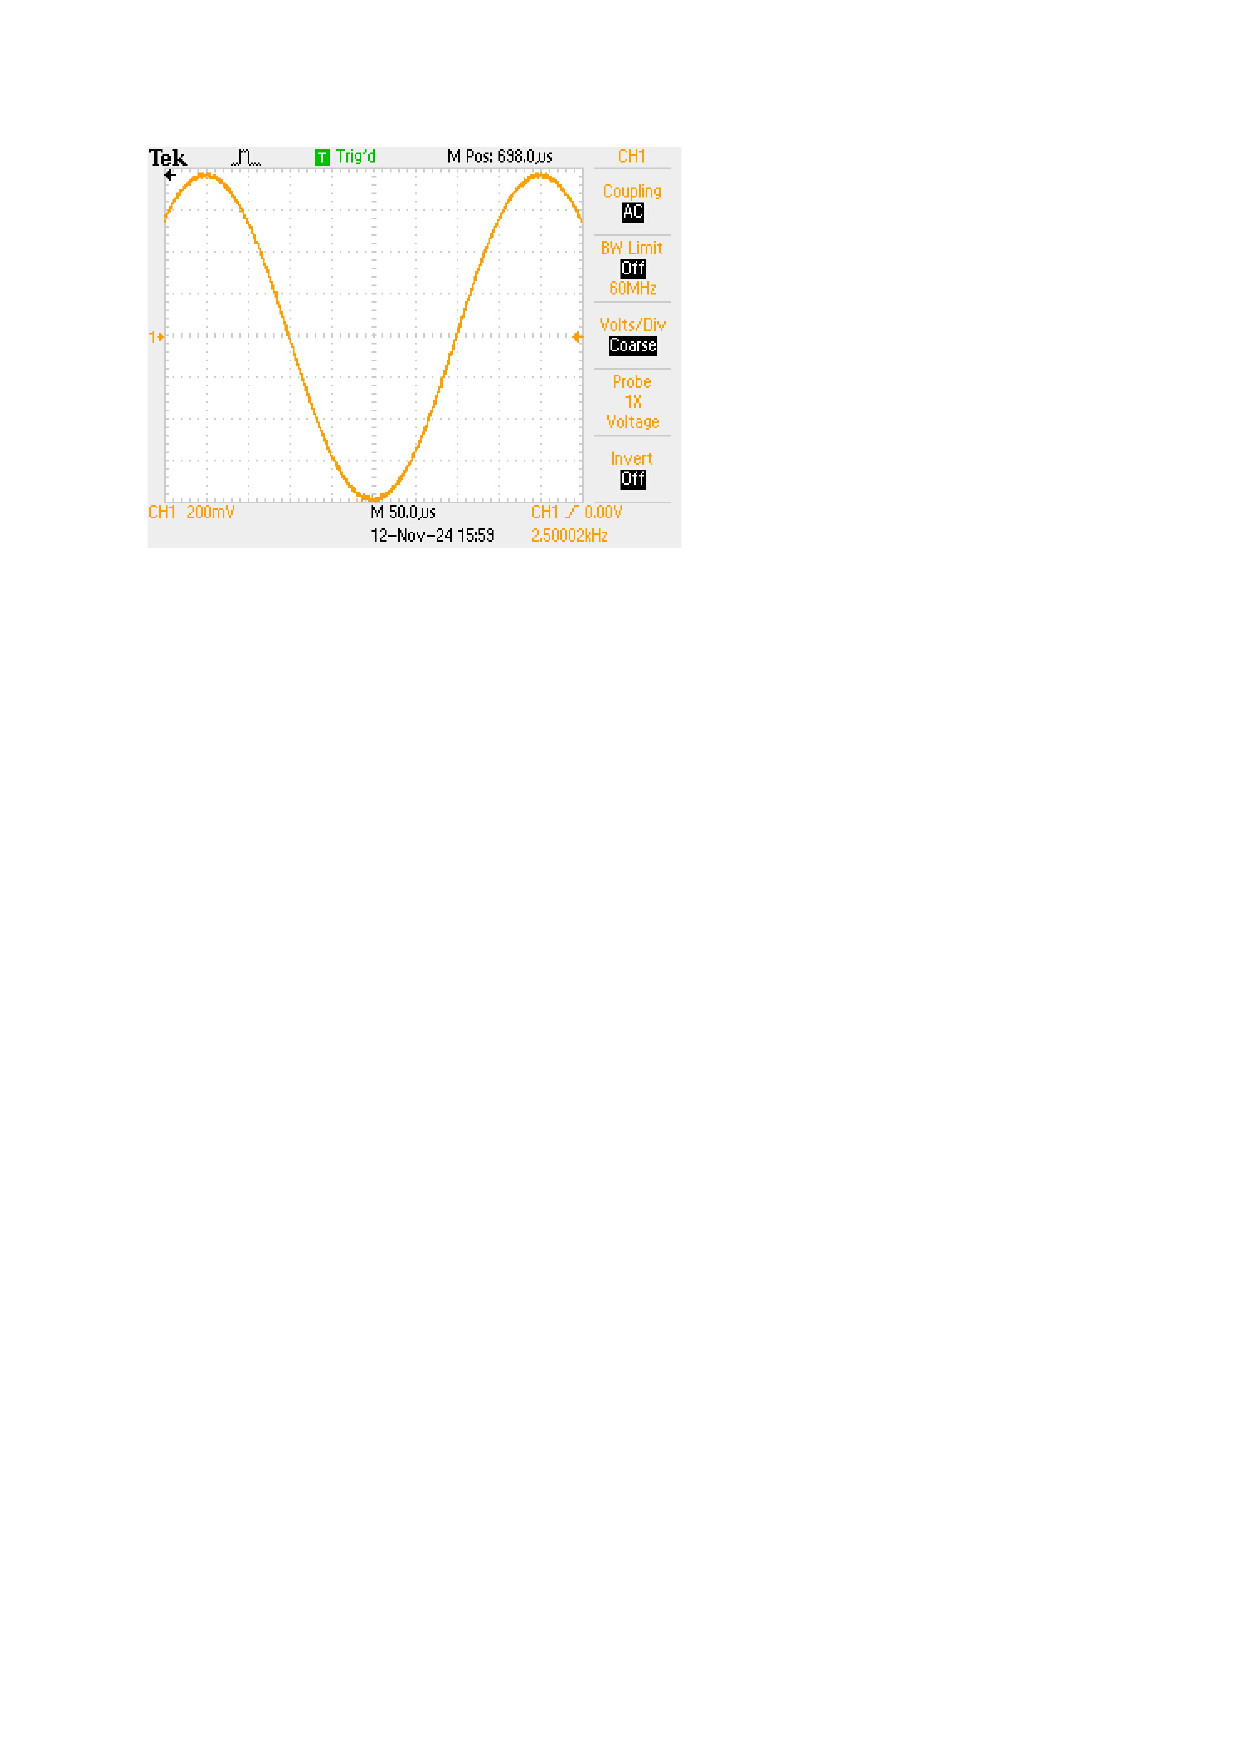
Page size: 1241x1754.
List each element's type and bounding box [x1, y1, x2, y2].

picture [147, 147, 682, 548]
